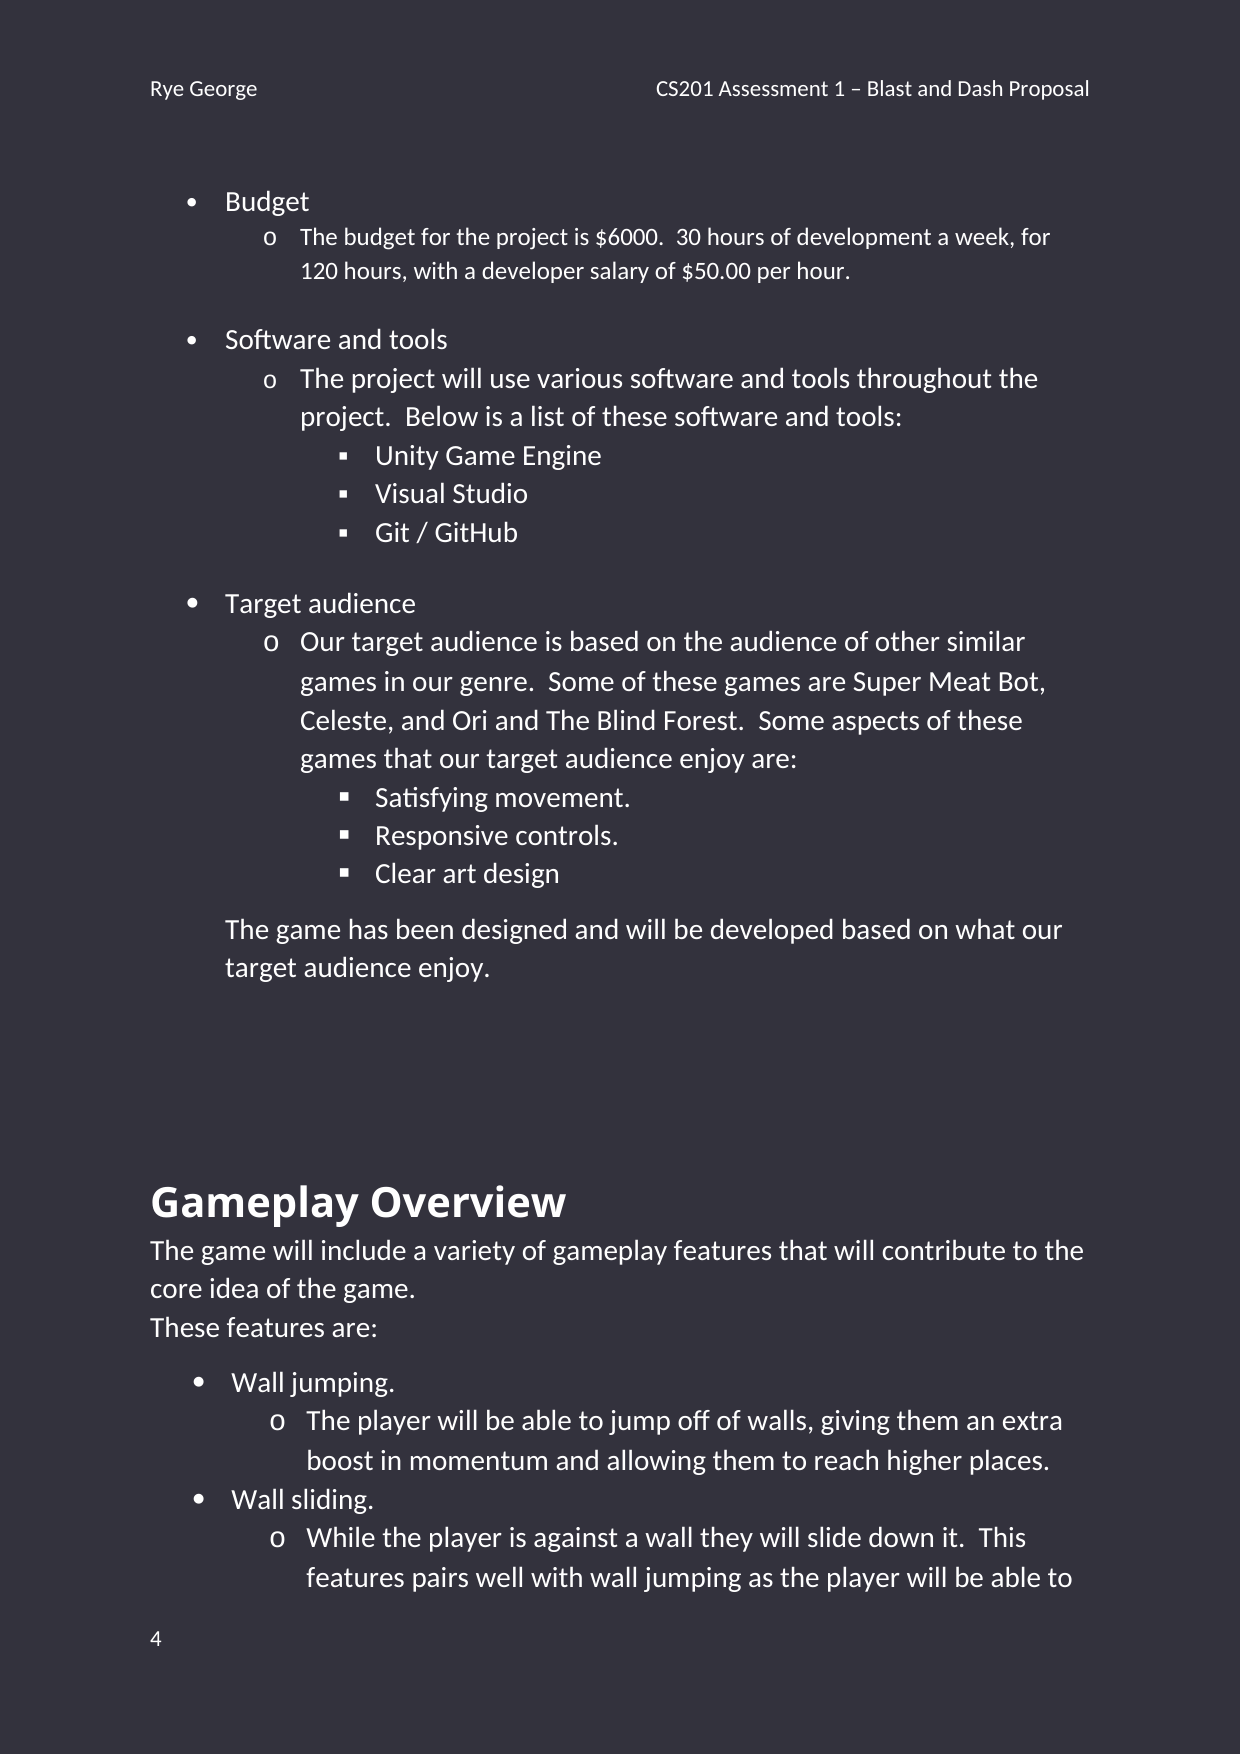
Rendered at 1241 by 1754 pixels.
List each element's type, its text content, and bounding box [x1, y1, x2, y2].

list Our target audience is based on the audience of other similar games in our genre. Some of these games are Super Meat Bot, Celeste, and Ori and The Blind Forest. Some aspects of these games that our target audience enjoy are: [262, 623, 1090, 776]
list Satisfying movement. [337, 779, 1090, 814]
list Wall jumping. [194, 1364, 1090, 1399]
list Budget [187, 183, 1090, 218]
list Clear art design [337, 856, 1090, 891]
list Visual Studio [337, 475, 1090, 511]
list The budget for the project is $6000. 30 hours of development a week, for 120 hours, with a developer salary of $50.00 per hour. [262, 221, 1090, 286]
text These features are: [150, 1309, 1090, 1344]
list Unity Game Engine [337, 437, 1090, 472]
list Responsive controls. [337, 817, 1090, 853]
text The game has been designed and will be developed based on what our target audience enjoy. [225, 911, 1090, 985]
list Git / GitHub [337, 514, 1090, 549]
list The project will use various software and tools throughout the project. Below is a list of these software and tools: [262, 360, 1090, 434]
list Wall sliding. [194, 1481, 1090, 1516]
subtitle Gameplay Overview The game will include a variety of gameplay features that will contribute to the core idea of the game. [150, 1172, 1090, 1306]
list Target audience [187, 585, 1090, 621]
list Software and tools [187, 321, 1090, 357]
list The player will be able to jump off of walls, giving them an extra boost in momentum and allowing them to reach higher places. [269, 1402, 1090, 1478]
